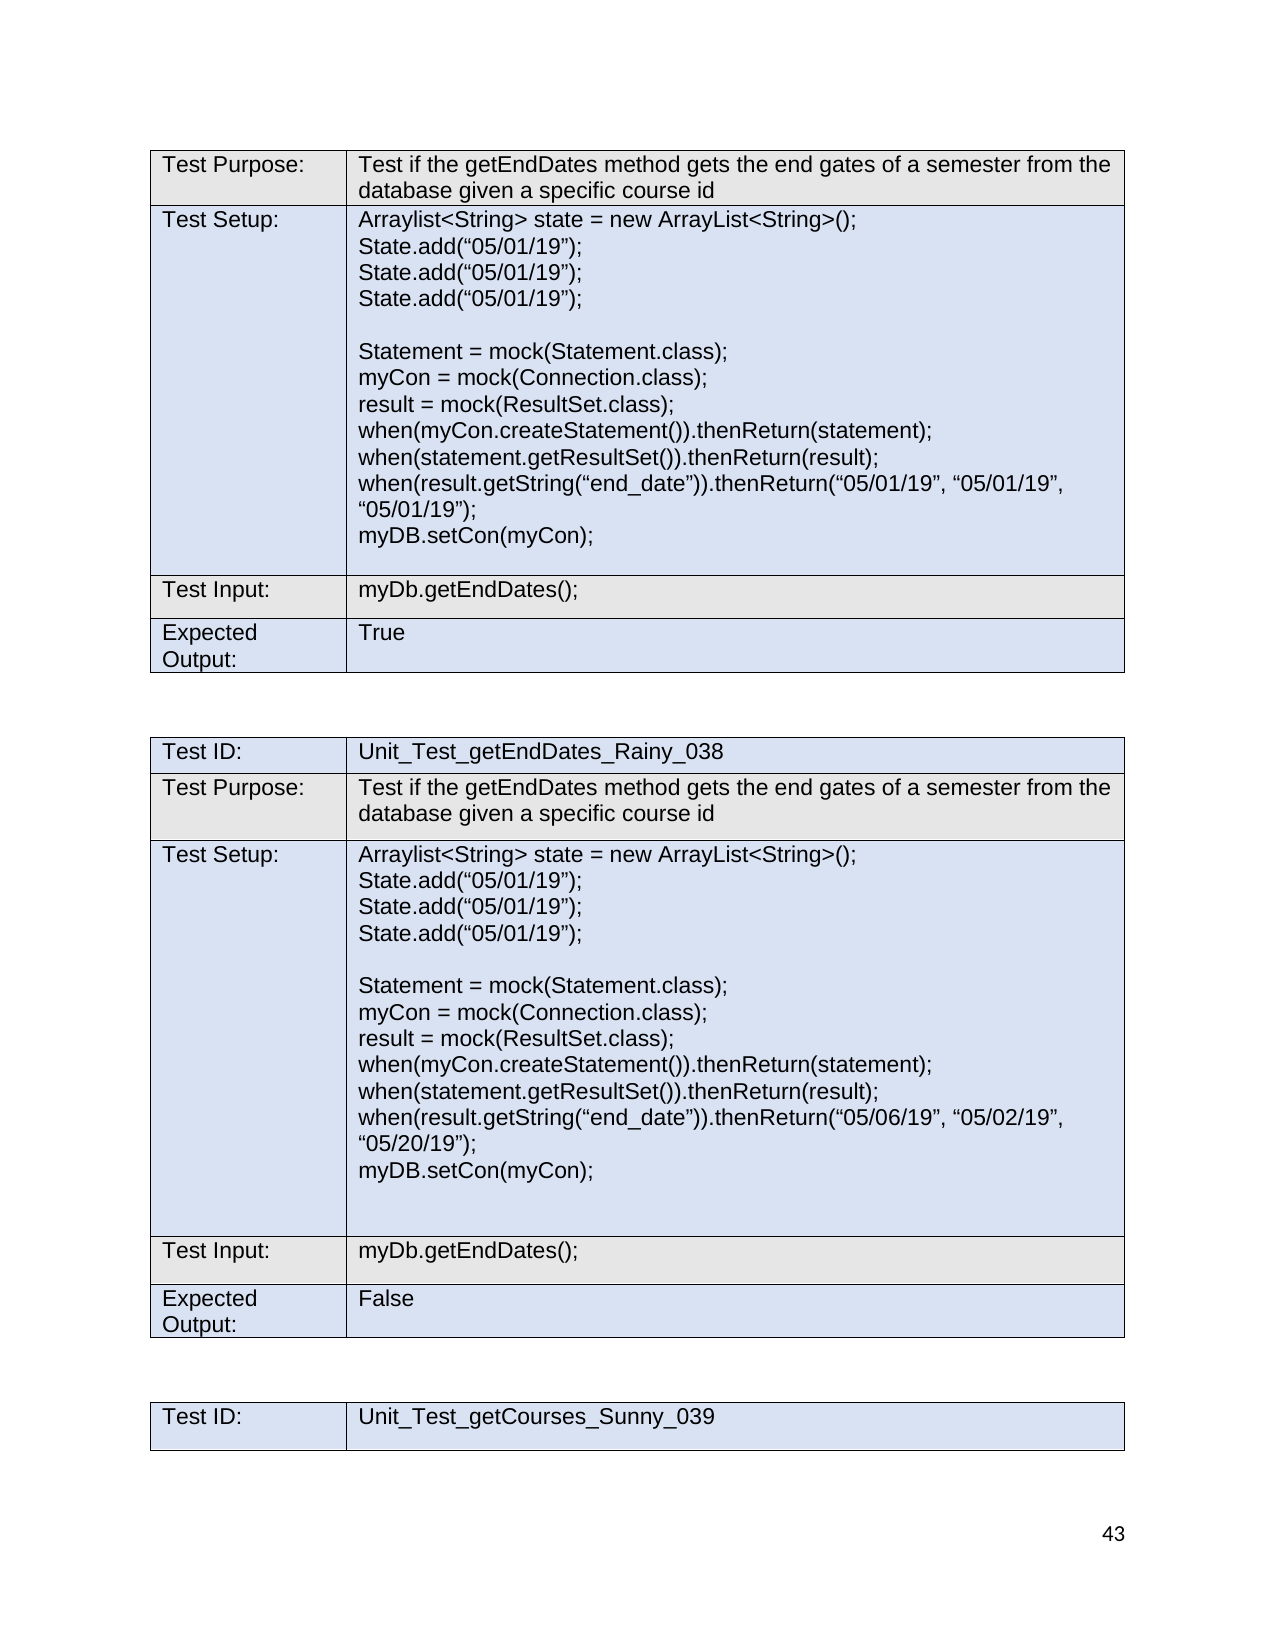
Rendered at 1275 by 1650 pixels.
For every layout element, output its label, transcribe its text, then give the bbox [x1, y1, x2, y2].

table_cell myDb.getEndDates(); [347, 1237, 1124, 1283]
table_cell Test Setup: [151, 841, 346, 1236]
table_cell Arraylist<String> state = new ArrayList<String>(); State.add(“05/01/19”); State.add(“05/01/19”); State.add(“05/01/19”); Statement = mock(Statement.class); myCon = mock(Connection.class); result = mock(ResultSet.class); when(myCon.createStatement()).thenReturn(statement); when(statement.getResultSet()).thenReturn(result); when(result.getString(“end_date”)).thenReturn(“05/01/19”, “05/01/19”, “05/01/19”); myDB.setCon(myCon); [347, 206, 1124, 575]
table_cell Test Setup: [151, 206, 346, 575]
table_cell Test Purpose: [151, 151, 346, 205]
table_cell Test if the getEndDates method gets the end gates of a semester from the database given a specific course id [347, 774, 1124, 839]
table_cell True [347, 619, 1124, 672]
table_header Test ID: [151, 738, 346, 773]
table_cell False [347, 1285, 1124, 1337]
table_cell Test Purpose: [151, 774, 346, 839]
table_cell myDb.getEndDates(); [347, 576, 1124, 618]
table_cell Test Input: [151, 1237, 346, 1283]
table_header Unit_Test_getEndDates_Rainy_038 [347, 738, 1124, 773]
table_cell Expected Output: [151, 1285, 346, 1337]
table_cell Test if the getEndDates method gets the end gates of a semester from the database given a specific course id [347, 151, 1124, 205]
table_cell Test Input: [151, 576, 346, 618]
table_cell Expected Output: [151, 619, 346, 672]
table_cell Arraylist<String> state = new ArrayList<String>(); State.add(“05/01/19”); State.add(“05/01/19”); State.add(“05/01/19”); Statement = mock(Statement.class); myCon = mock(Connection.class); result = mock(ResultSet.class); when(myCon.createStatement()).thenReturn(statement); when(statement.getResultSet()).thenReturn(result); when(result.getString(“end_date”)).thenReturn(“05/06/19”, “05/02/19”, “05/20/19”); myDB.setCon(myCon); [347, 841, 1124, 1236]
table_header Unit_Test_getCourses_Sunny_039 [347, 1403, 1124, 1449]
table_header Test ID: [151, 1403, 346, 1449]
